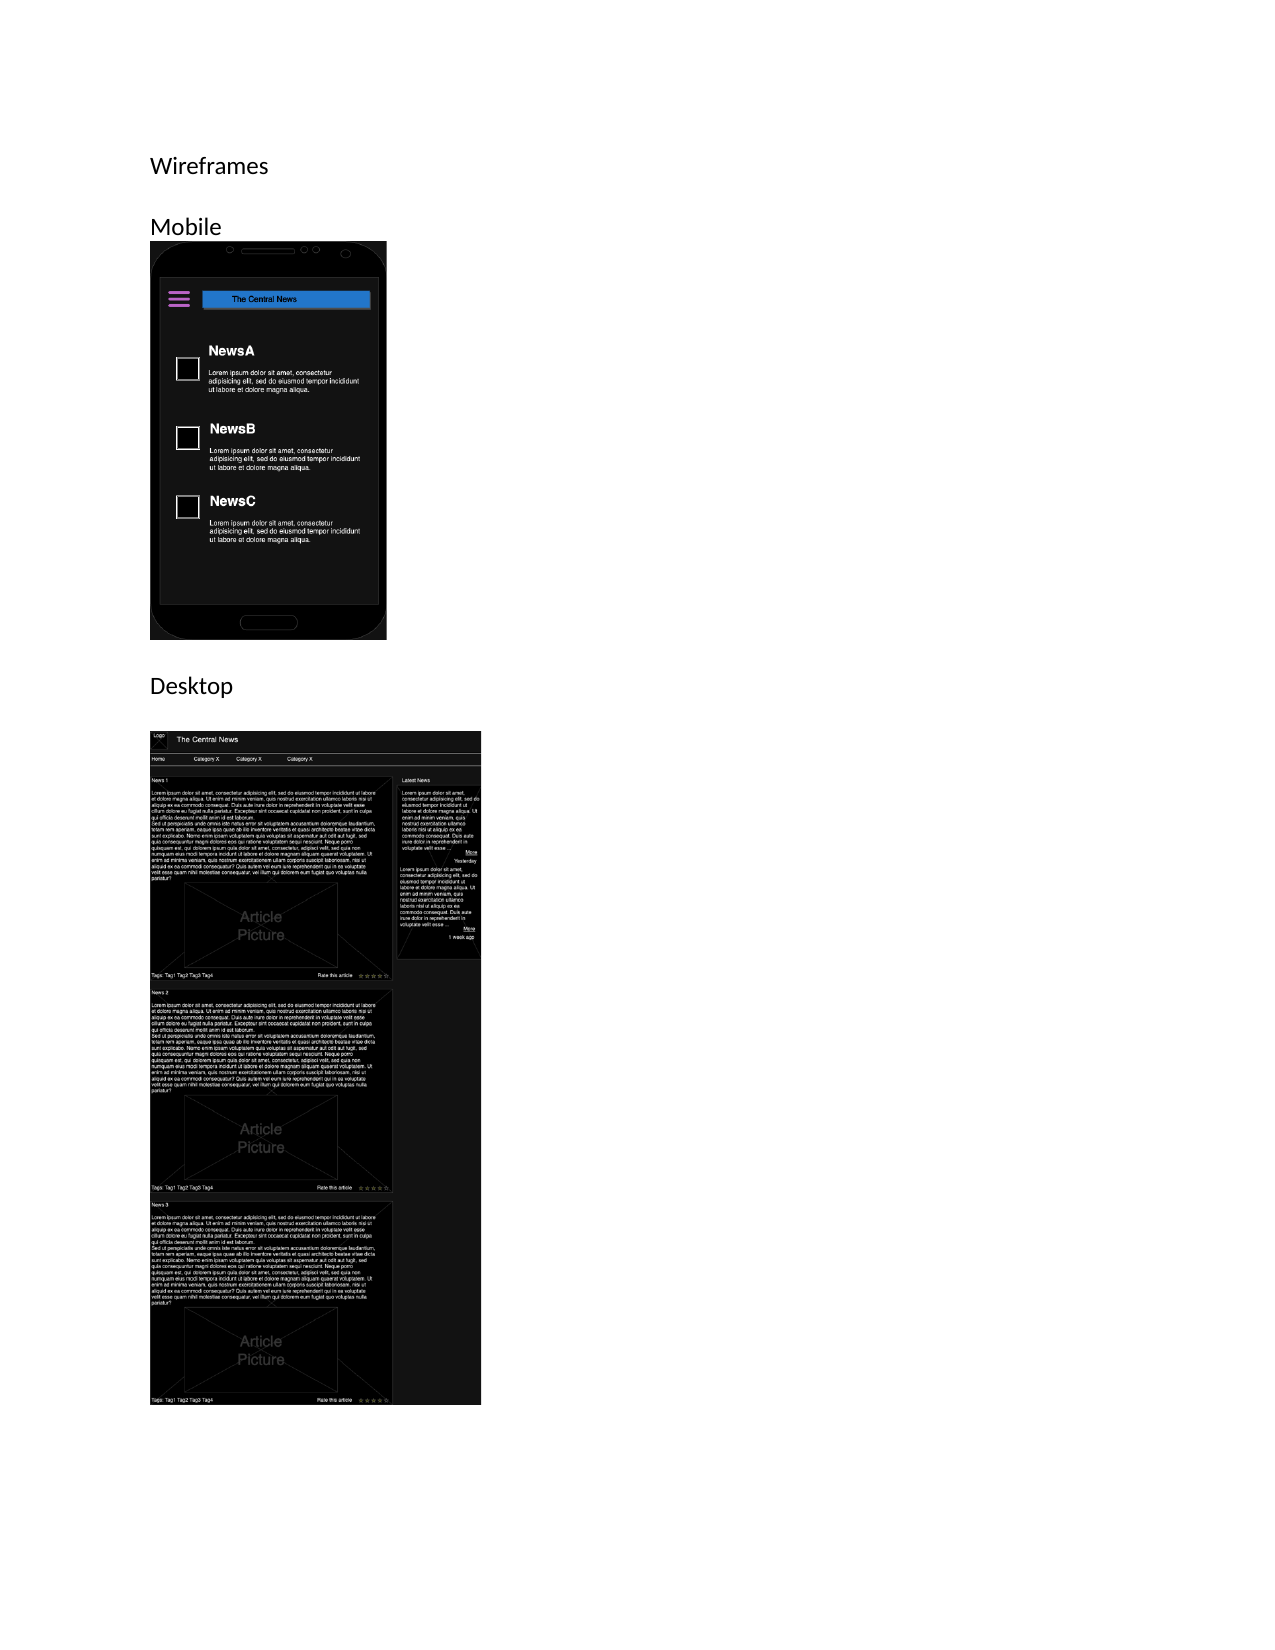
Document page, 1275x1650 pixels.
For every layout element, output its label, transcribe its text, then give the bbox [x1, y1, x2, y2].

text Wireframes [150, 150, 1125, 181]
picture [150, 731, 482, 1405]
text Mobile [150, 211, 1125, 242]
text Desktop [150, 671, 1125, 701]
picture [150, 241, 387, 640]
